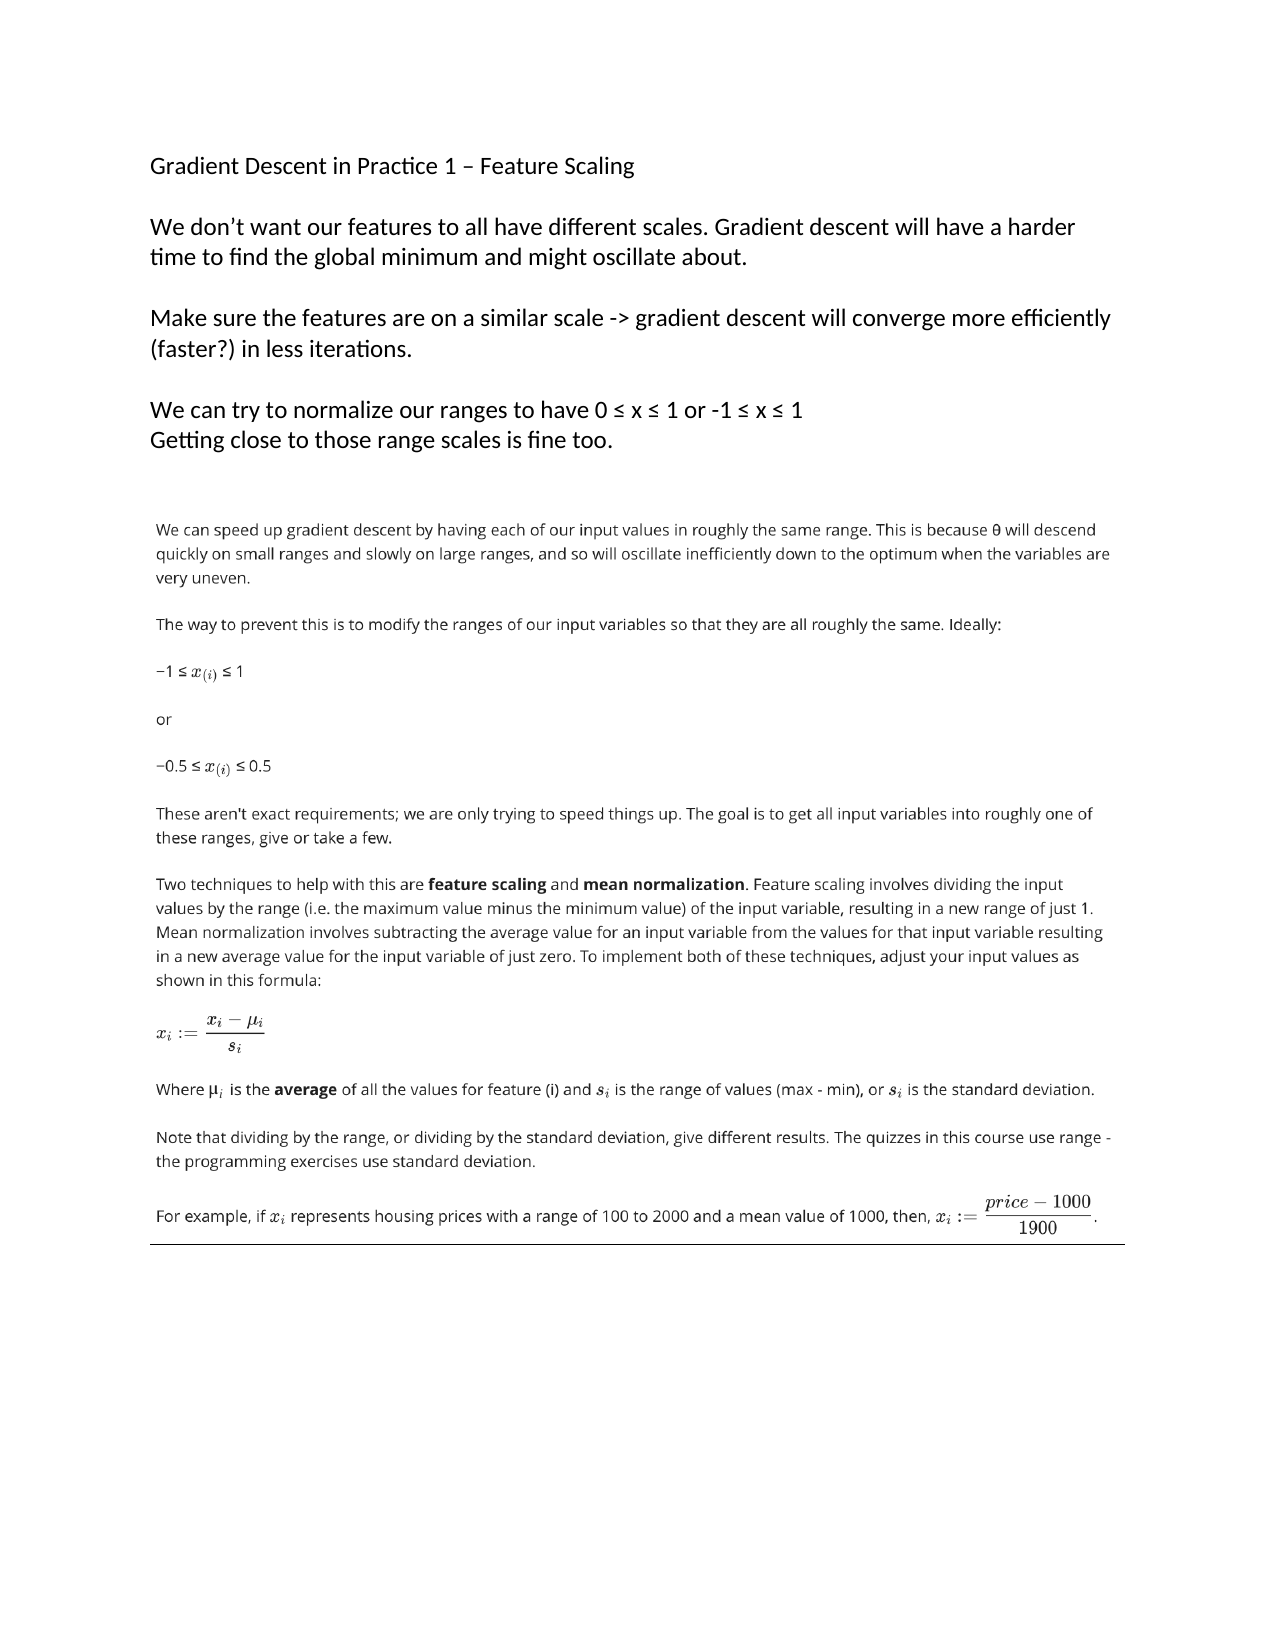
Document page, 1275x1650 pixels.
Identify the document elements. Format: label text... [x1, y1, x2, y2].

text Gradient Descent in Practice 1 – Feature Scaling [150, 150, 1125, 181]
text We can try to normalize our ranges to have 0 ≤ x ≤ 1 or -1 ≤ x ≤ 1 [150, 394, 1125, 425]
text We don’t want our features to all have different scales. Gradient descent will have a harder time to find the global minimum and might oscillate about. [150, 211, 1125, 272]
text Make sure the features are on a similar scale -> gradient descent will converge more efficiently (faster?) in less iterations. [150, 303, 1125, 364]
text Getting close to those range scales is fine too. [150, 425, 1125, 455]
picture [150, 516, 1125, 1242]
